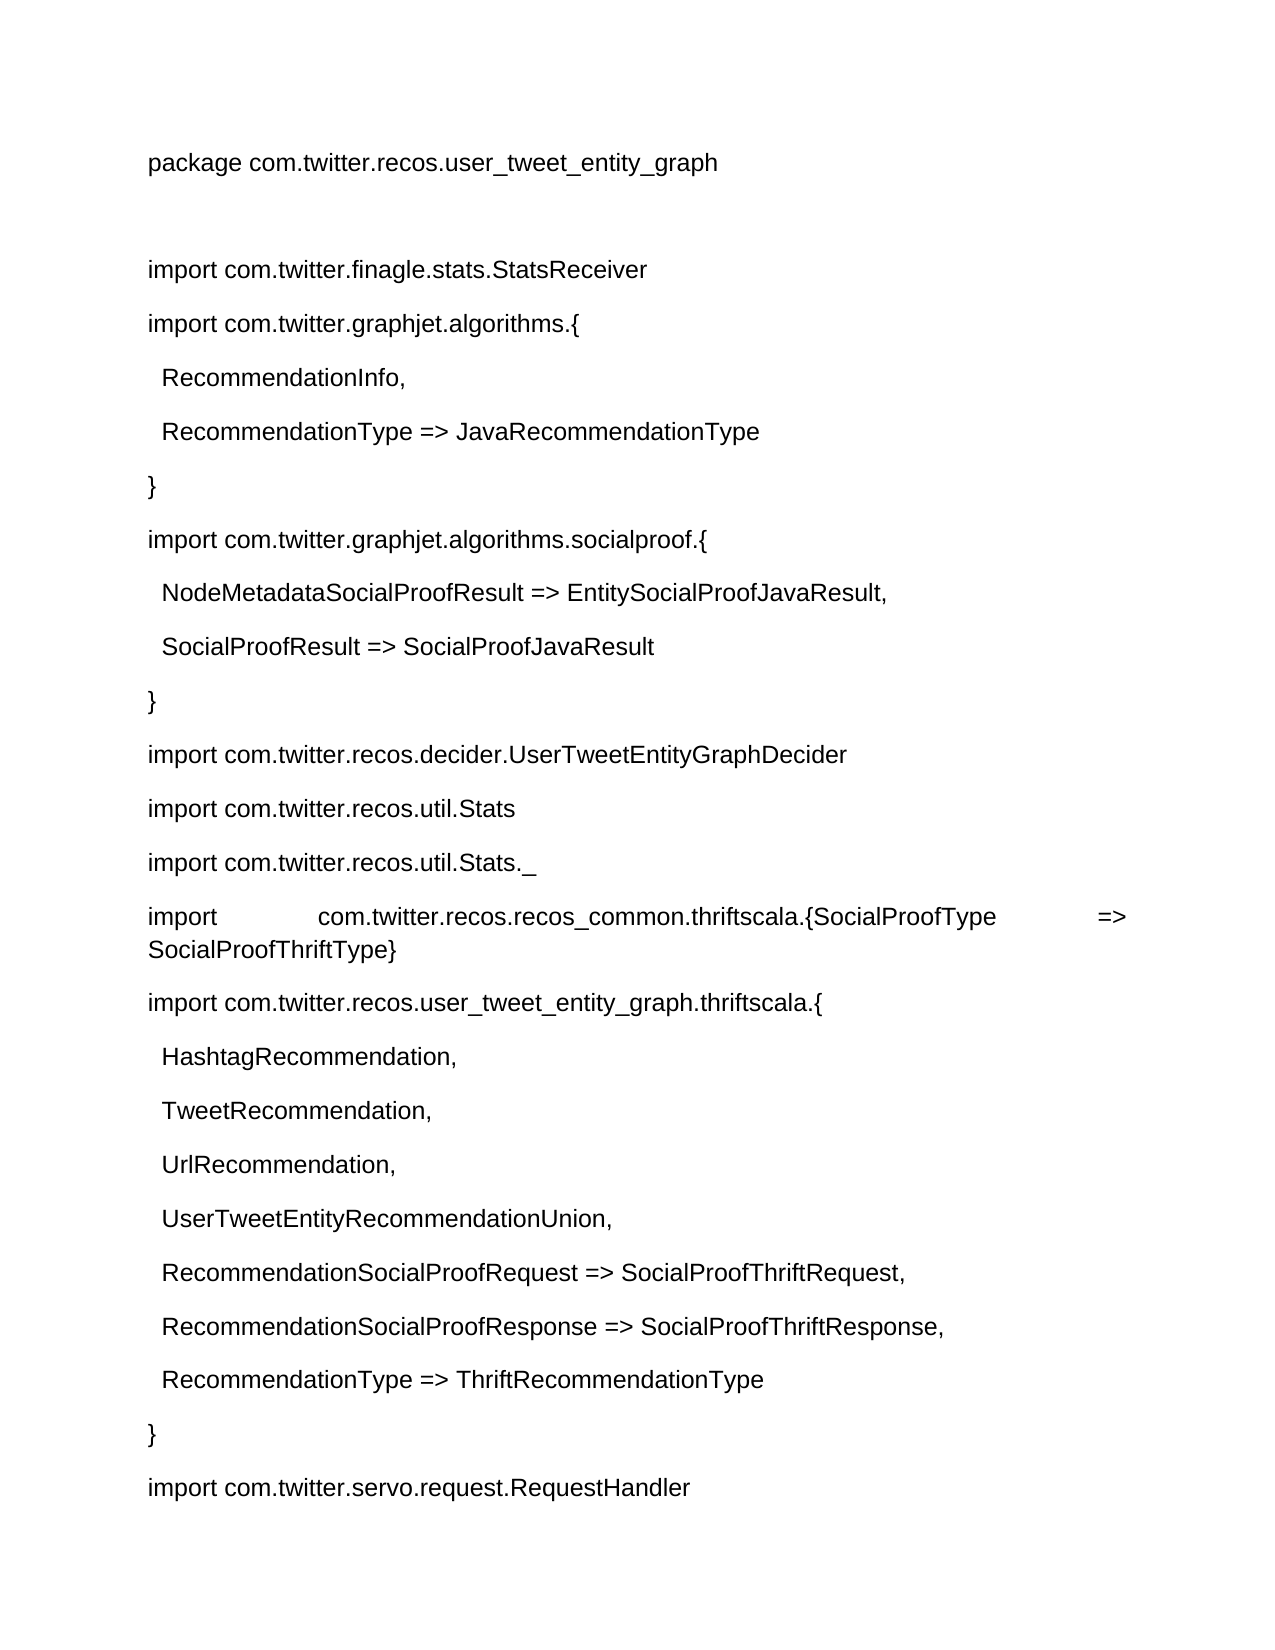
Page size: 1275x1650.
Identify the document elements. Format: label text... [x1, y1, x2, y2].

text RecommendationSocialProofResponse => SocialProofThriftResponse, [148, 1312, 1127, 1340]
text TweetRecommendation, [148, 1096, 1127, 1125]
text import com.twitter.graphjet.algorithms.socialproof.{ [148, 524, 1127, 553]
text import com.twitter.recos.recos_common.thriftscala.{SocialProofType => SocialProofThriftType} [148, 902, 1127, 963]
text import com.twitter.graphjet.algorithms.{ [148, 309, 1127, 338]
text RecommendationSocialProofRequest => SocialProofThriftRequest, [148, 1258, 1127, 1286]
text RecommendationType => JavaRecommendationType [148, 417, 1127, 446]
text import com.twitter.recos.util.Stats._ [148, 848, 1127, 876]
text import com.twitter.recos.util.Stats [148, 794, 1127, 823]
text import com.twitter.recos.decider.UserTweetEntityGraphDecider [148, 740, 1127, 769]
text } [148, 471, 1127, 499]
text UserTweetEntityRecommendationUnion, [148, 1204, 1127, 1233]
text import com.twitter.servo.request.RequestHandler [148, 1473, 1127, 1502]
text import com.twitter.finagle.stats.StatsReceiver [148, 255, 1127, 284]
text HashtagRecommendation, [148, 1042, 1127, 1071]
text SocialProofResult => SocialProofJavaResult [148, 632, 1127, 661]
text NodeMetadataSocialProofResult => EntitySocialProofJavaResult, [148, 578, 1127, 607]
text import com.twitter.recos.user_tweet_entity_graph.thriftscala.{ [148, 988, 1127, 1017]
text RecommendationType => ThriftRecommendationType [148, 1365, 1127, 1394]
text } [148, 686, 1127, 715]
text UrlRecommendation, [148, 1150, 1127, 1179]
text RecommendationInfo, [148, 363, 1127, 392]
text package com.twitter.recos.user_tweet_entity_graph [148, 148, 1127, 176]
text } [148, 1419, 1127, 1448]
